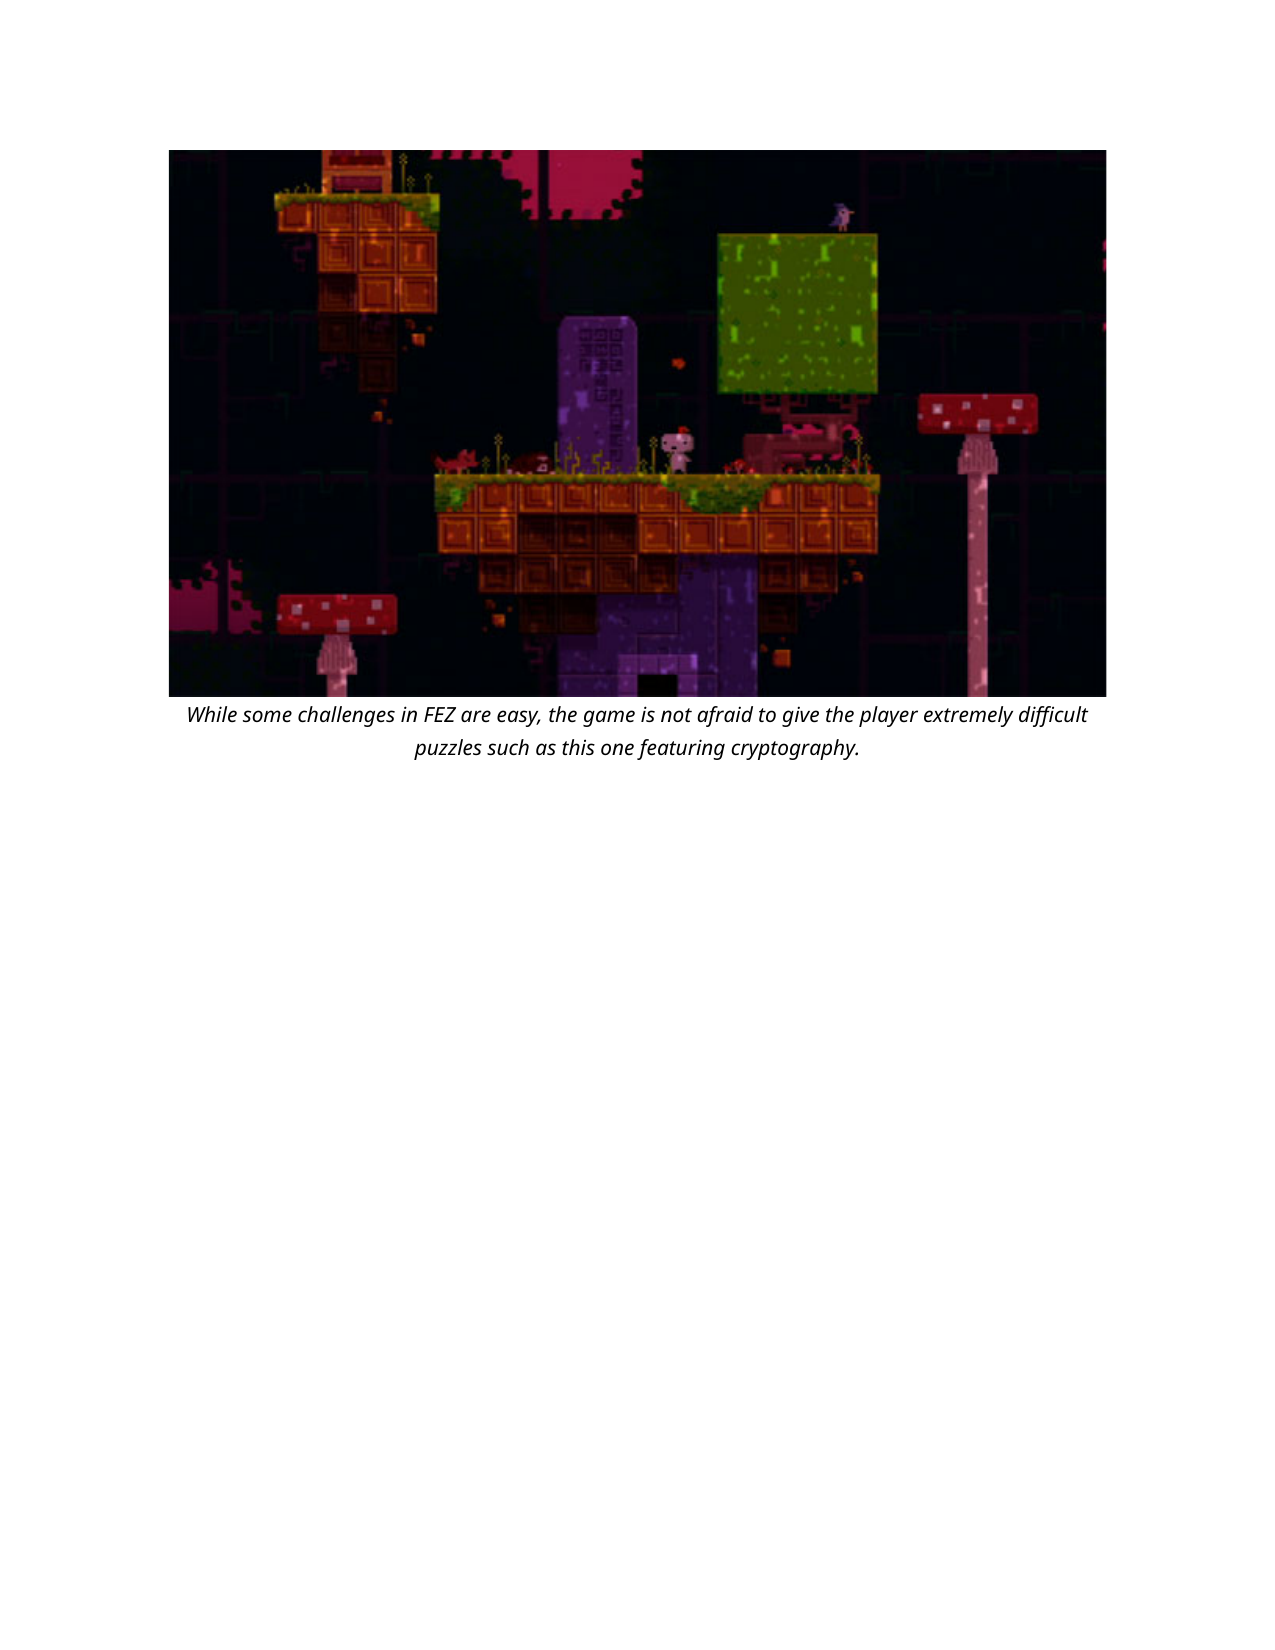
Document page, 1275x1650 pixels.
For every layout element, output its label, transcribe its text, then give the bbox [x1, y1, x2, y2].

picture [168, 150, 1107, 697]
text While some challenges in FEZ are easy, the game is not afraid to give the player extremely difficult puzzles such as this one featuring cryptography. [169, 701, 1106, 762]
